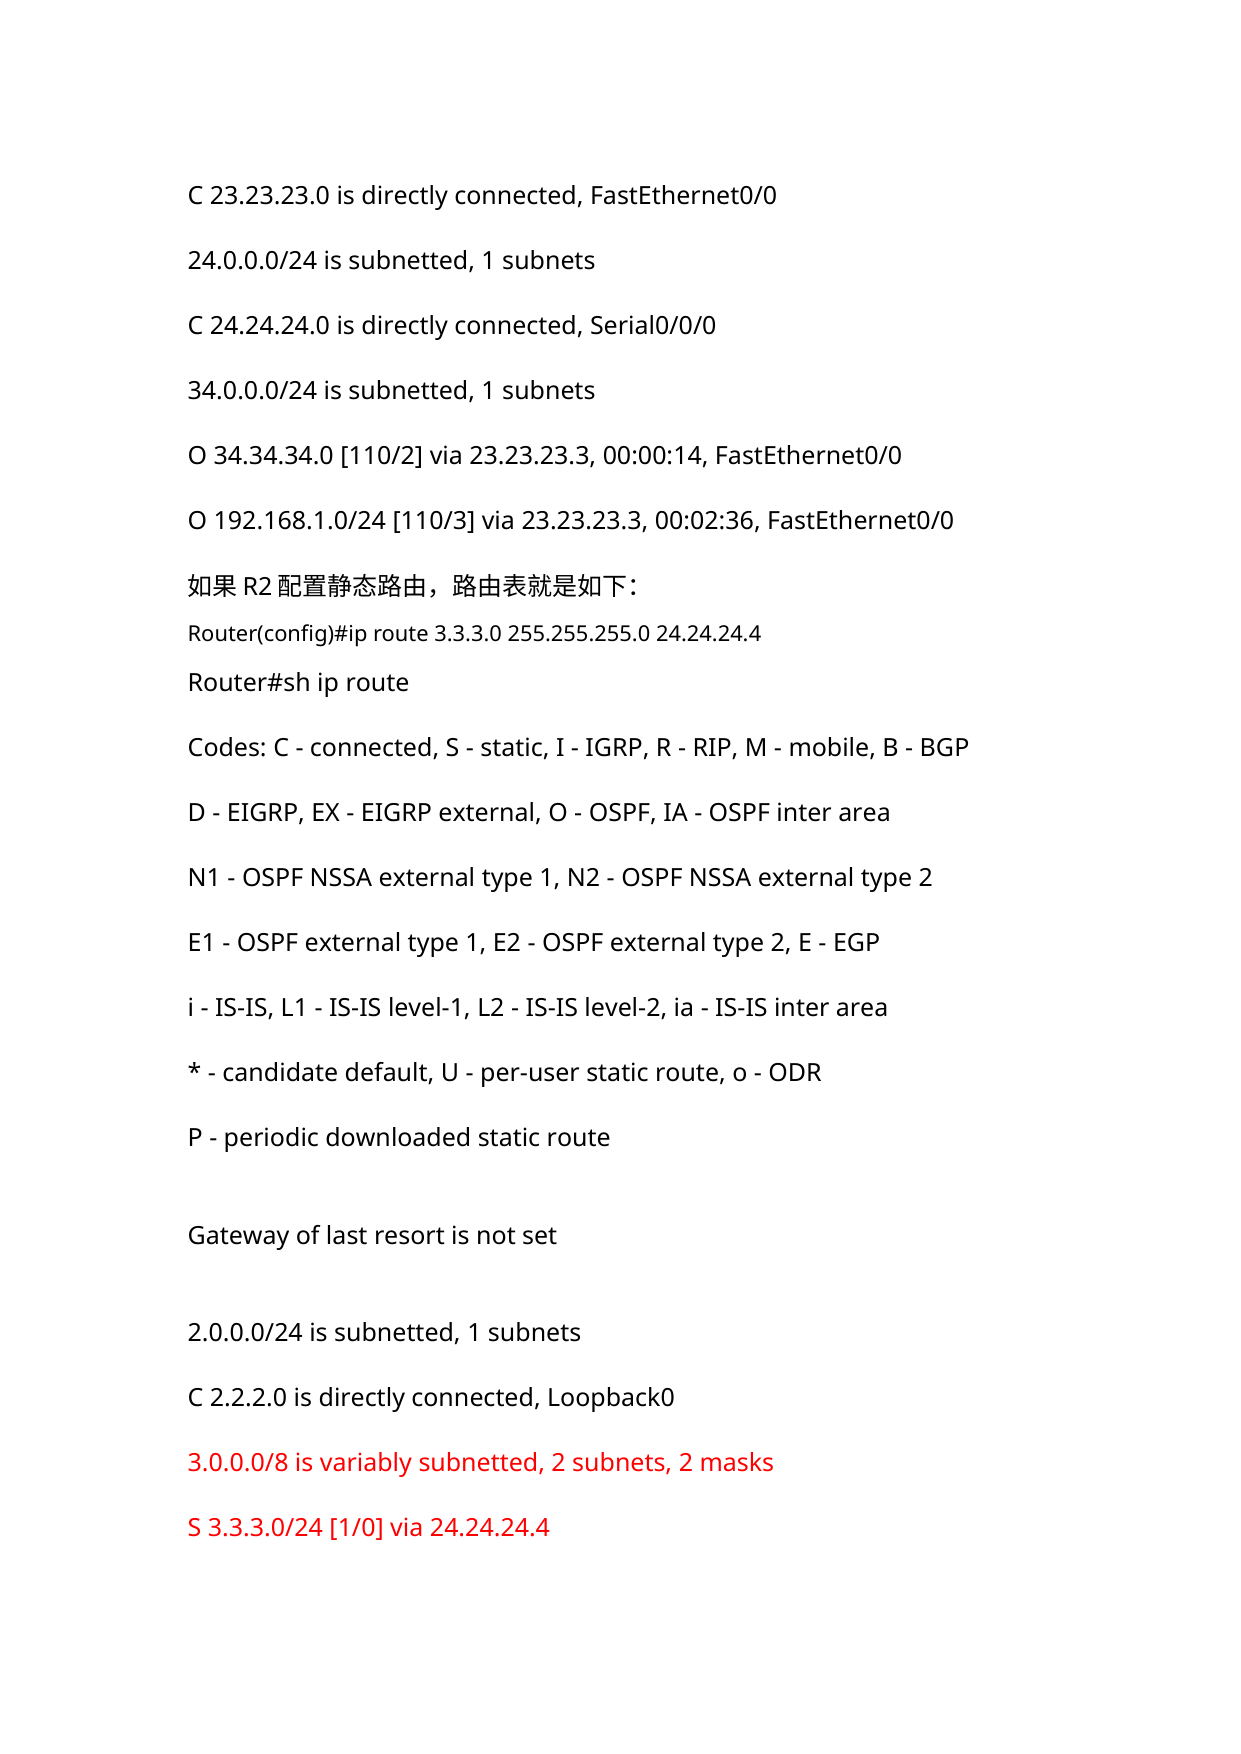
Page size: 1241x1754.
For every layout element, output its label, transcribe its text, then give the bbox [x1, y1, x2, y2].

text 如果R2配置静态路由，路由表就是如下： [187, 552, 1053, 617]
text O 34.34.34.0 [110/2] via 23.23.23.3, 00:00:14, FastEthernet0/0 [187, 422, 1053, 487]
text Router(config)#ip route 3.3.3.0 255.255.255.0 24.24.24.4 [187, 617, 1053, 649]
text C 24.24.24.0 is directly connected, Serial0/0/0 [187, 292, 1053, 357]
text D - EIGRP, EX - EIGRP external, O - OSPF, IA - OSPF inter area [187, 779, 1053, 844]
text E1 - OSPF external type 1, E2 - OSPF external type 2, E - EGP [187, 909, 1053, 974]
text S 3.3.3.0/24 [1/0] via 24.24.24.4 [187, 1494, 1053, 1559]
text 24.0.0.0/24 is subnetted, 1 subnets [187, 227, 1053, 292]
text i - IS-IS, L1 - IS-IS level-1, L2 - IS-IS level-2, ia - IS-IS inter area [187, 974, 1053, 1039]
text O 192.168.1.0/24 [110/3] via 23.23.23.3, 00:02:36, FastEthernet0/0 [187, 487, 1053, 552]
text 34.0.0.0/24 is subnetted, 1 subnets [187, 357, 1053, 422]
text Gateway of last resort is not set [187, 1202, 1053, 1267]
text * - candidate default, U - per-user static route, o - ODR [187, 1039, 1053, 1104]
text N1 - OSPF NSSA external type 1, N2 - OSPF NSSA external type 2 [187, 844, 1053, 909]
text Router#sh ip route [187, 649, 1053, 714]
text Codes: C - connected, S - static, I - IGRP, R - RIP, M - mobile, B - BGP [187, 714, 1053, 779]
text P - periodic downloaded static route [187, 1104, 1053, 1169]
text C 2.2.2.0 is directly connected, Loopback0 [187, 1364, 1053, 1429]
text 2.0.0.0/24 is subnetted, 1 subnets [187, 1299, 1053, 1364]
text 3.0.0.0/8 is variably subnetted, 2 subnets, 2 masks [187, 1429, 1053, 1494]
text C 23.23.23.0 is directly connected, FastEthernet0/0 [187, 162, 1053, 227]
